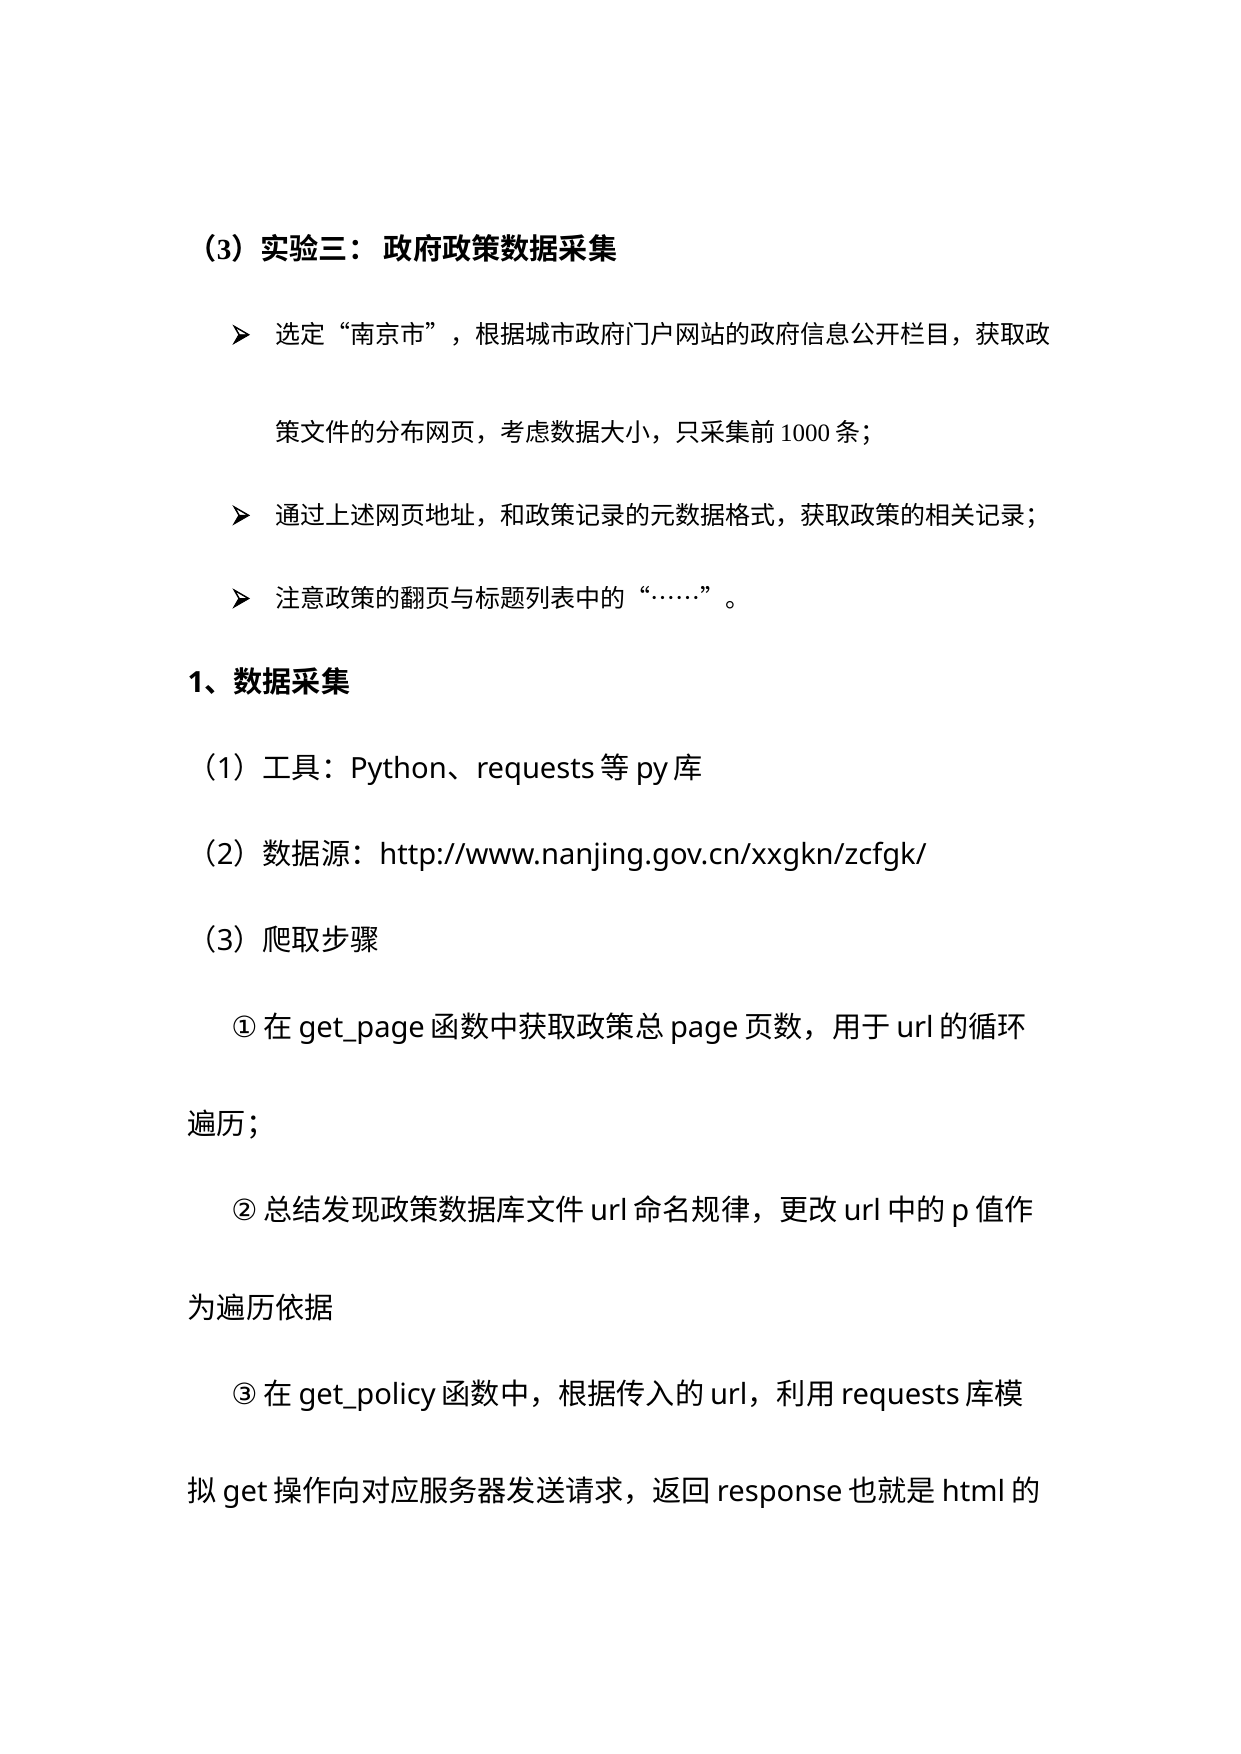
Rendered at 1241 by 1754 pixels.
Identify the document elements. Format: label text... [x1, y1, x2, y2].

list ①在get_page函数中获取政策总page页数，用于url的循环遍历； [187, 992, 1053, 1154]
text （3）实验三： 政府政策数据采集 [187, 214, 1053, 279]
list （3）爬取步骤 [187, 906, 1053, 971]
list 通过上述网页地址，和政策记录的元数据格式，获取政策的相关记录； [231, 481, 1053, 546]
list ②总结发现政策数据库文件url命名规律，更改url中的p值作为遍历依据 [187, 1176, 1053, 1338]
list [187, 1359, 1053, 1522]
list 注意政策的翻页与标题列表中的“……”。 [231, 564, 1053, 629]
list （2）数据源：http://www.nanjing.gov.cn/xxgkn/zcfgk/ [187, 819, 1053, 884]
list 选定“南京市”，根据城市政府门户网站的政府信息公开栏目，获取政策文件的分布网页，考虑数据大小，只采集前1000条； [231, 300, 1053, 463]
list （1）工具：Python、requests等py库 [187, 733, 1053, 798]
list 1、数据采集 [187, 647, 1053, 712]
